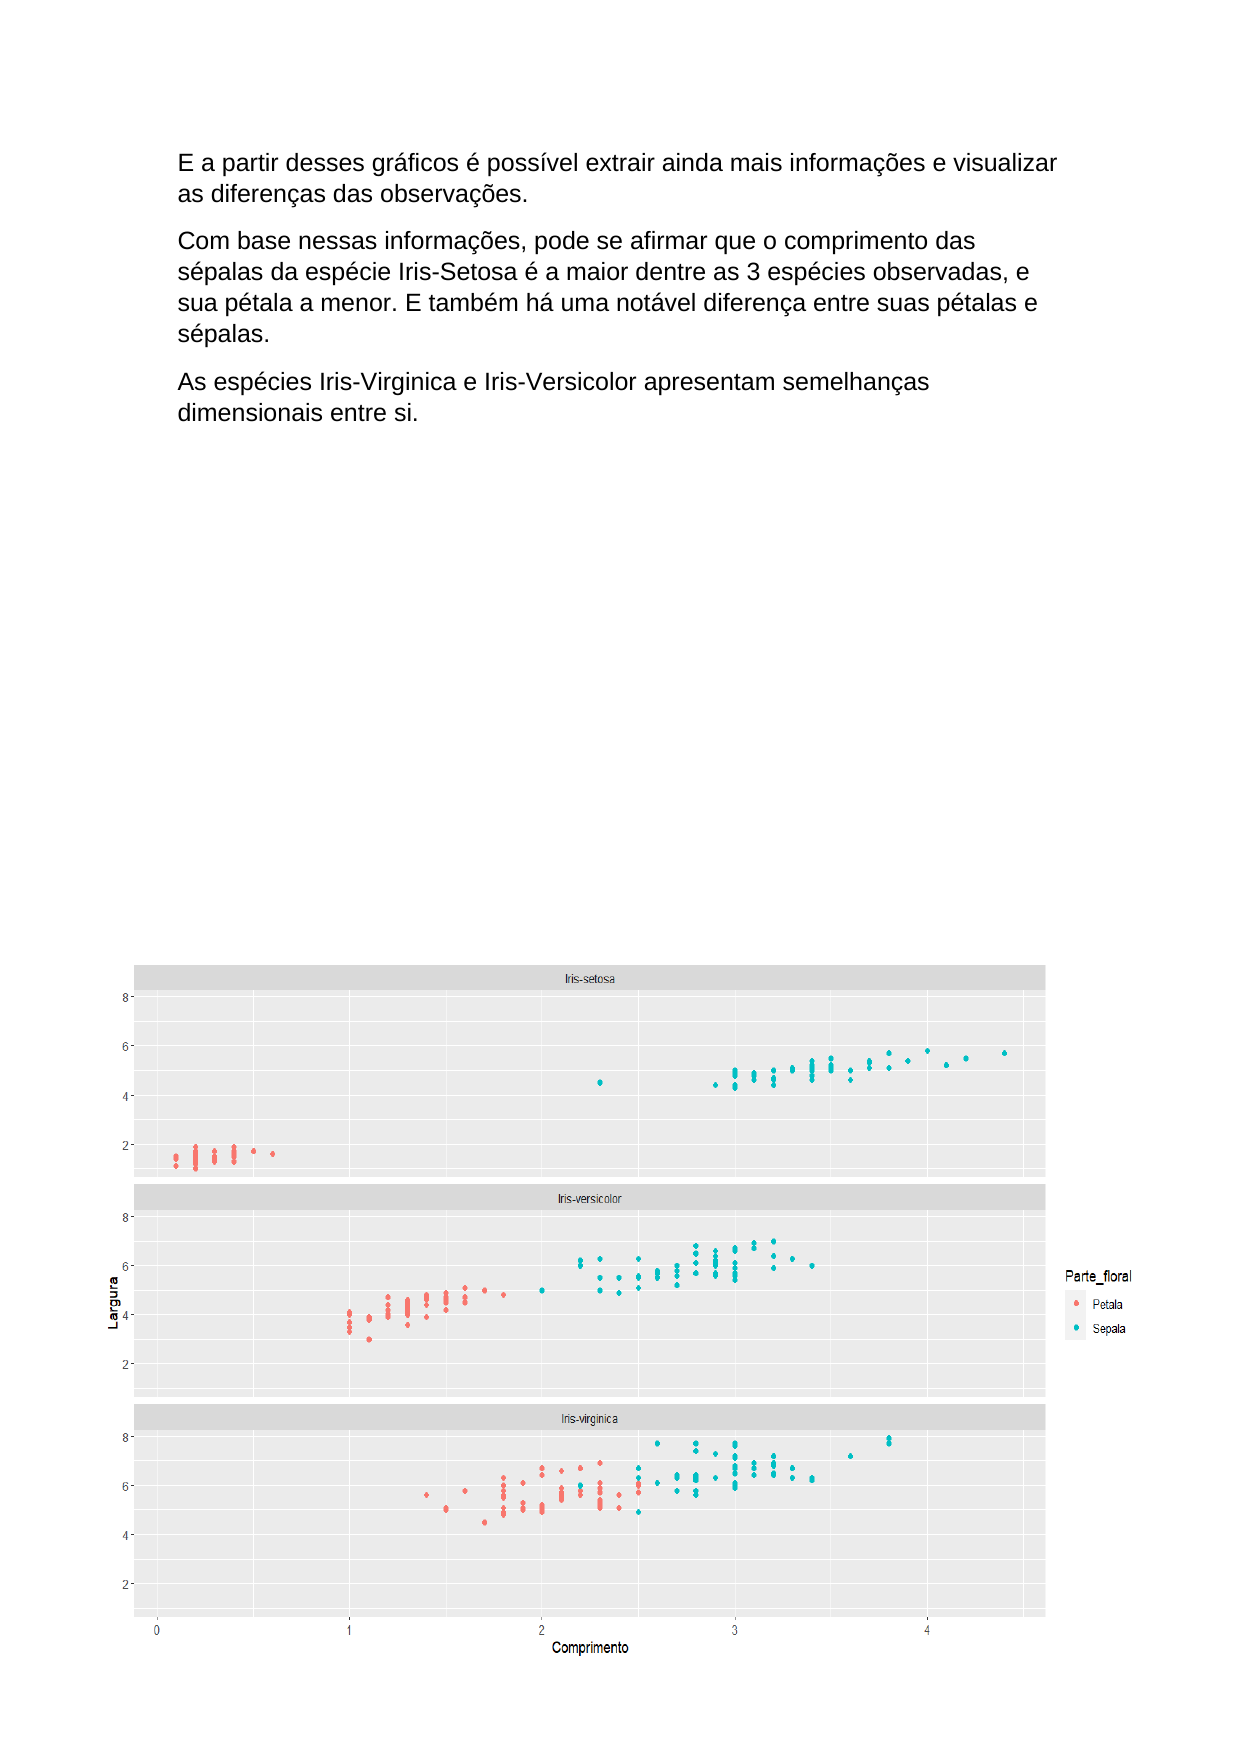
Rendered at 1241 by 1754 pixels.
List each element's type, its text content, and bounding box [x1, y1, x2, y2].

text As espécies Iris-Virginica e Iris-Versicolor apresentam semelhanças dimensionais entre si. [177, 367, 1063, 427]
picture [107, 964, 1133, 1660]
text E a partir desses gráficos é possível extrair ainda mais informações e visualizar as diferenças das observações. [177, 148, 1063, 207]
text Com base nessas informações, pode se afirmar que o comprimento das sépalas da espécie Iris-Setosa é a maior dentre as 3 espécies observadas, e sua pétala a menor. E também há uma notável diferença entre suas pétalas e sépalas. [177, 226, 1063, 348]
